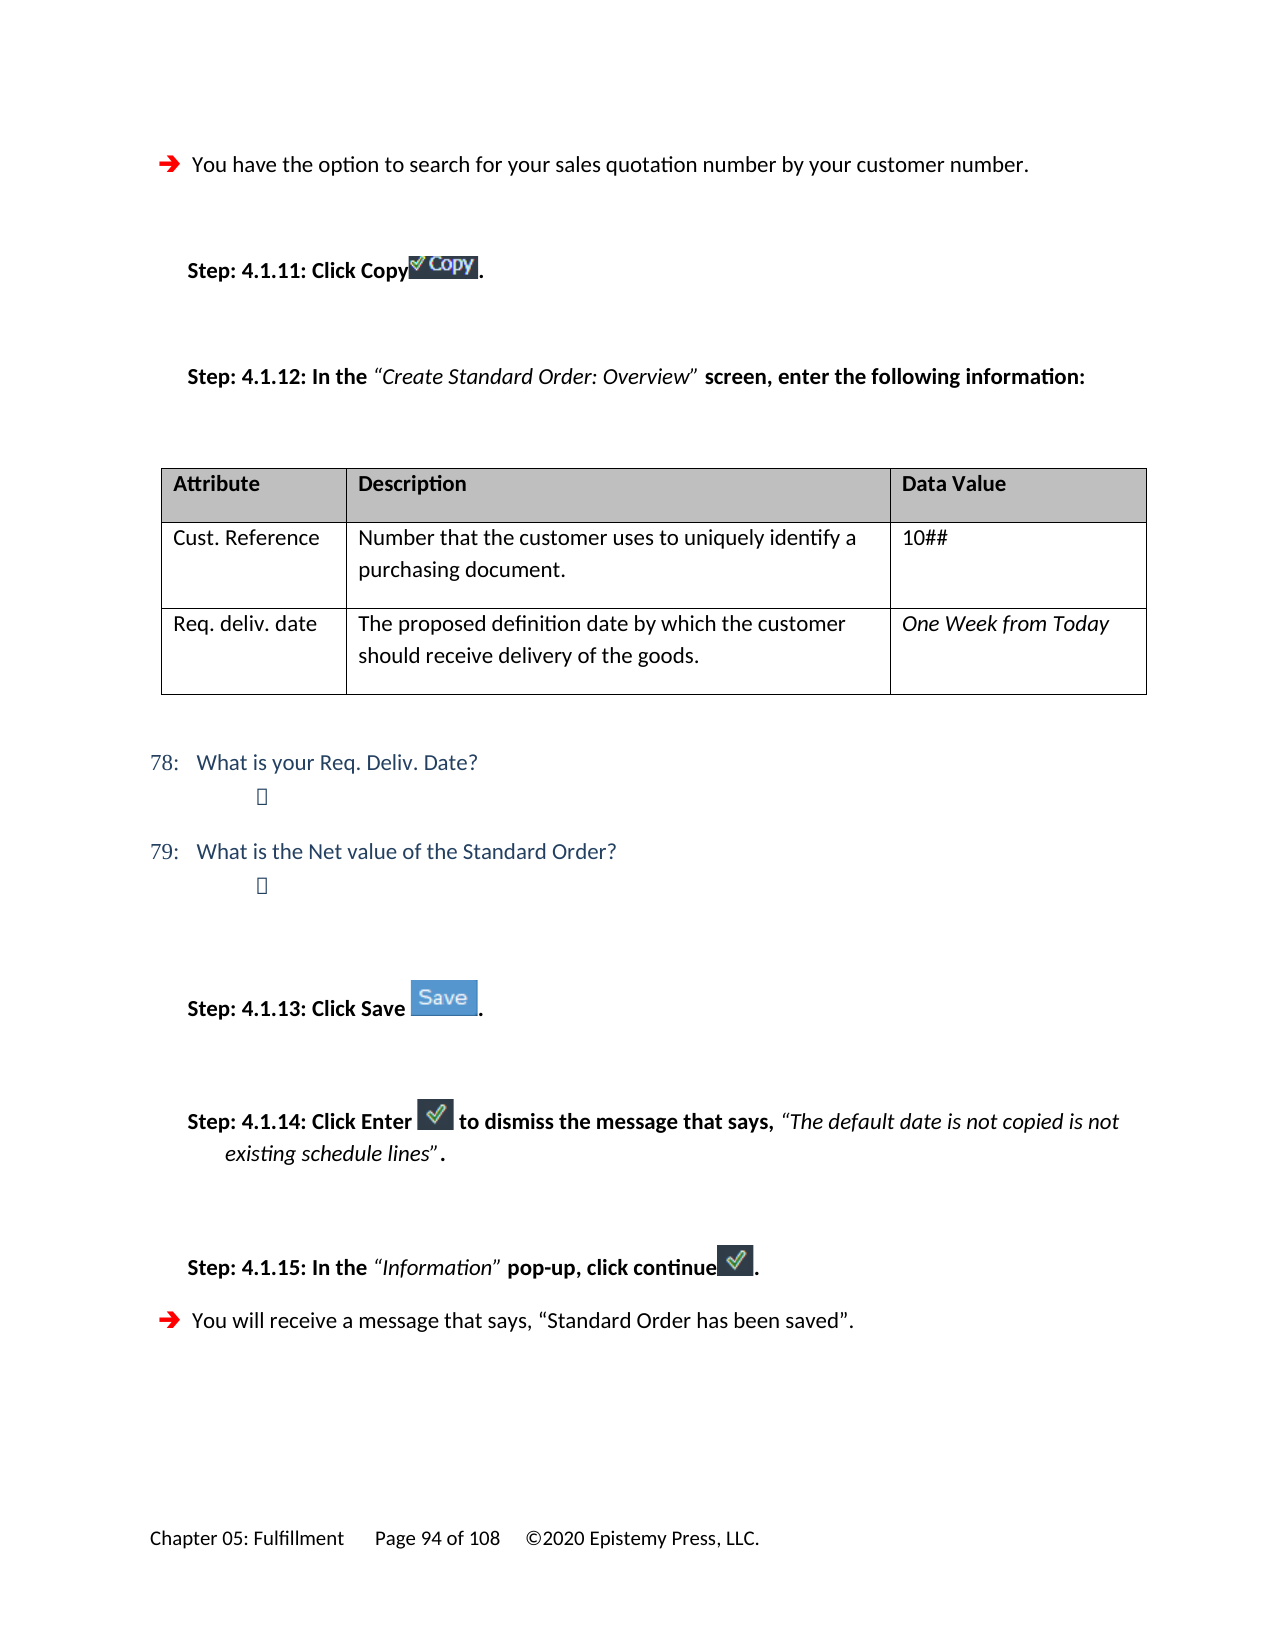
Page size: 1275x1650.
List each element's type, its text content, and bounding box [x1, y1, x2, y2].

text Click Copy. [187, 256, 1125, 284]
table_cell Cust. Reference [162, 523, 346, 608]
table_cell Number that the customer uses to uniquely identify a purchasing document. [347, 523, 890, 608]
text In the “Create Standard Order: Overview” screen, enter the following information: [187, 362, 1125, 390]
text What is the Net value of the Standard Order?  [150, 837, 1125, 901]
text In the “Information” pop-up, click continue. [187, 1245, 1125, 1281]
table_cell 10## [891, 523, 1146, 608]
table_header Attribute [162, 469, 346, 522]
table_cell One Week from Today [891, 609, 1146, 694]
text What is your Req. Deliv. Date?  [150, 748, 1125, 812]
picture [408, 256, 479, 279]
table_header Description [347, 469, 890, 522]
table_cell The proposed definition date by which the customer should receive delivery of the goods. [347, 609, 890, 694]
picture [717, 1245, 754, 1276]
text Click Enter to dismiss the message that says, “The default date is not copied is not existing schedule lines”. [187, 1100, 1125, 1167]
picture [417, 1099, 454, 1130]
text You have the option to search for your sales quotation number by your customer number. [157, 150, 1125, 178]
table_cell Req. deliv. date [162, 609, 346, 694]
text Click Save . [187, 980, 1125, 1022]
text You will receive a message that says, “Standard Order has been saved”. [157, 1306, 1125, 1334]
picture [410, 980, 478, 1016]
table_header Data Value [891, 469, 1146, 522]
